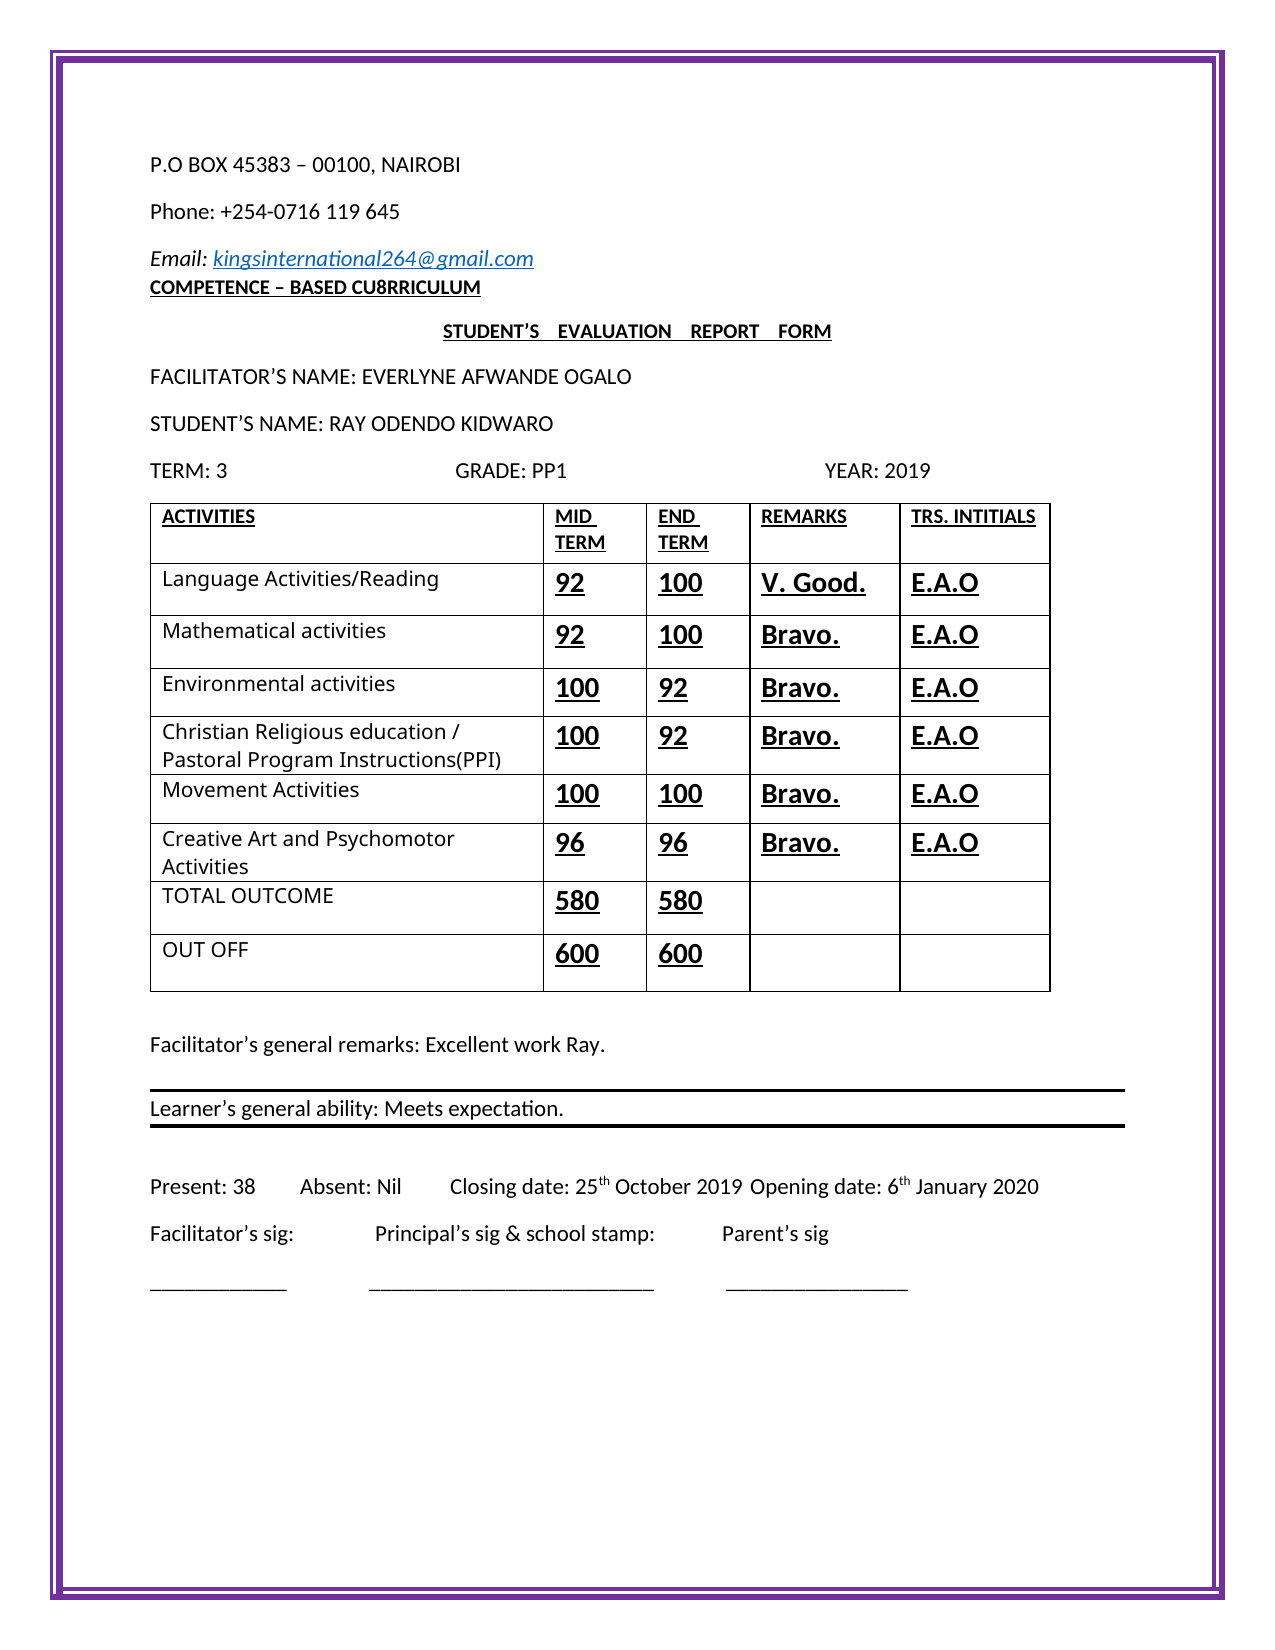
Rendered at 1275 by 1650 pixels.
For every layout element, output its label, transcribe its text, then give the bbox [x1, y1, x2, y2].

table_cell Creative Art and Psychomotor Activities [151, 824, 543, 881]
table_cell 92 [647, 717, 749, 774]
table_cell 100 [544, 669, 646, 716]
table_cell [751, 882, 899, 934]
table_cell 600 [647, 935, 749, 991]
table_cell 100 [544, 775, 646, 823]
table_cell TOTAL OUTCOME [151, 882, 543, 934]
table_cell Bravo. [751, 824, 899, 881]
text P.O BOX 45383 – 00100, NAIROBI [150, 150, 1125, 178]
table_cell Bravo. [751, 717, 899, 774]
table_cell 92 [544, 564, 646, 615]
text Facilitator’s general remarks: Excellent work Ray. [150, 1031, 1125, 1058]
table_cell 96 [544, 824, 646, 881]
table_cell E.A.O [901, 775, 1049, 823]
table_cell Bravo. [751, 616, 899, 668]
table_cell E.A.O [901, 564, 1049, 615]
table_cell OUT OFF [151, 935, 543, 991]
text Learner’s general ability: Meets expectation. [150, 1092, 1125, 1124]
table_cell E.A.O [901, 669, 1049, 716]
table_cell E.A.O [901, 616, 1049, 668]
table_cell 92 [544, 616, 646, 668]
text Phone: +254-0716 119 645 [150, 197, 1125, 225]
text TERM: 3 GRADE: PP1 YEAR: 2019 [150, 456, 1125, 484]
table_cell 96 [647, 824, 749, 881]
table_header TRS. INTITIALS [901, 504, 1049, 563]
text Email: kingsinternational264@gmail.com [150, 244, 1125, 272]
table_cell [751, 935, 899, 991]
table_cell Bravo. [751, 669, 899, 716]
text ____________ _________________________ ________________ [150, 1266, 1125, 1294]
table_cell Bravo. [751, 775, 899, 823]
table_cell Language Activities/Reading [151, 564, 543, 615]
text STUDENT’S NAME: RAY ODENDO KIDWARO [150, 409, 1125, 437]
table_cell 580 [647, 882, 749, 934]
table_cell 92 [647, 669, 749, 716]
table_cell 100 [544, 717, 646, 774]
table_cell E.A.O [901, 824, 1049, 881]
text FACILITATOR’S NAME: EVERLYNE AFWANDE OGALO [150, 362, 1125, 390]
table_cell Mathematical activities [151, 616, 543, 668]
table_header REMARKS [751, 504, 899, 563]
table_cell Movement Activities [151, 775, 543, 823]
text COMPETENCE – BASED CU8RRICULUM [150, 274, 1125, 299]
table_cell 580 [544, 882, 646, 934]
table_cell Environmental activities [151, 669, 543, 716]
text STUDENT’S EVALUATION REPORT FORM [150, 318, 1125, 343]
table_header MID TERM [544, 504, 646, 563]
table_cell 600 [544, 935, 646, 991]
text Facilitator’s sig: Principal’s sig & school stamp: Parent’s sig [150, 1219, 1125, 1247]
table_cell 100 [647, 564, 749, 615]
table_cell [901, 882, 1049, 934]
table_header ACTIVITIES [151, 504, 543, 563]
table_cell [901, 935, 1049, 991]
table_cell 100 [647, 616, 749, 668]
text Present: 38 Absent: Nil Closing date: 25th October 2019 Opening date: 6th January 2020 [150, 1172, 1125, 1200]
table_cell E.A.O [901, 717, 1049, 774]
table_cell Christian Religious education / Pastoral Program Instructions(PPI) [151, 717, 543, 774]
table_cell V. Good. [751, 564, 899, 615]
table_header END TERM [647, 504, 749, 563]
table_cell 100 [647, 775, 749, 823]
